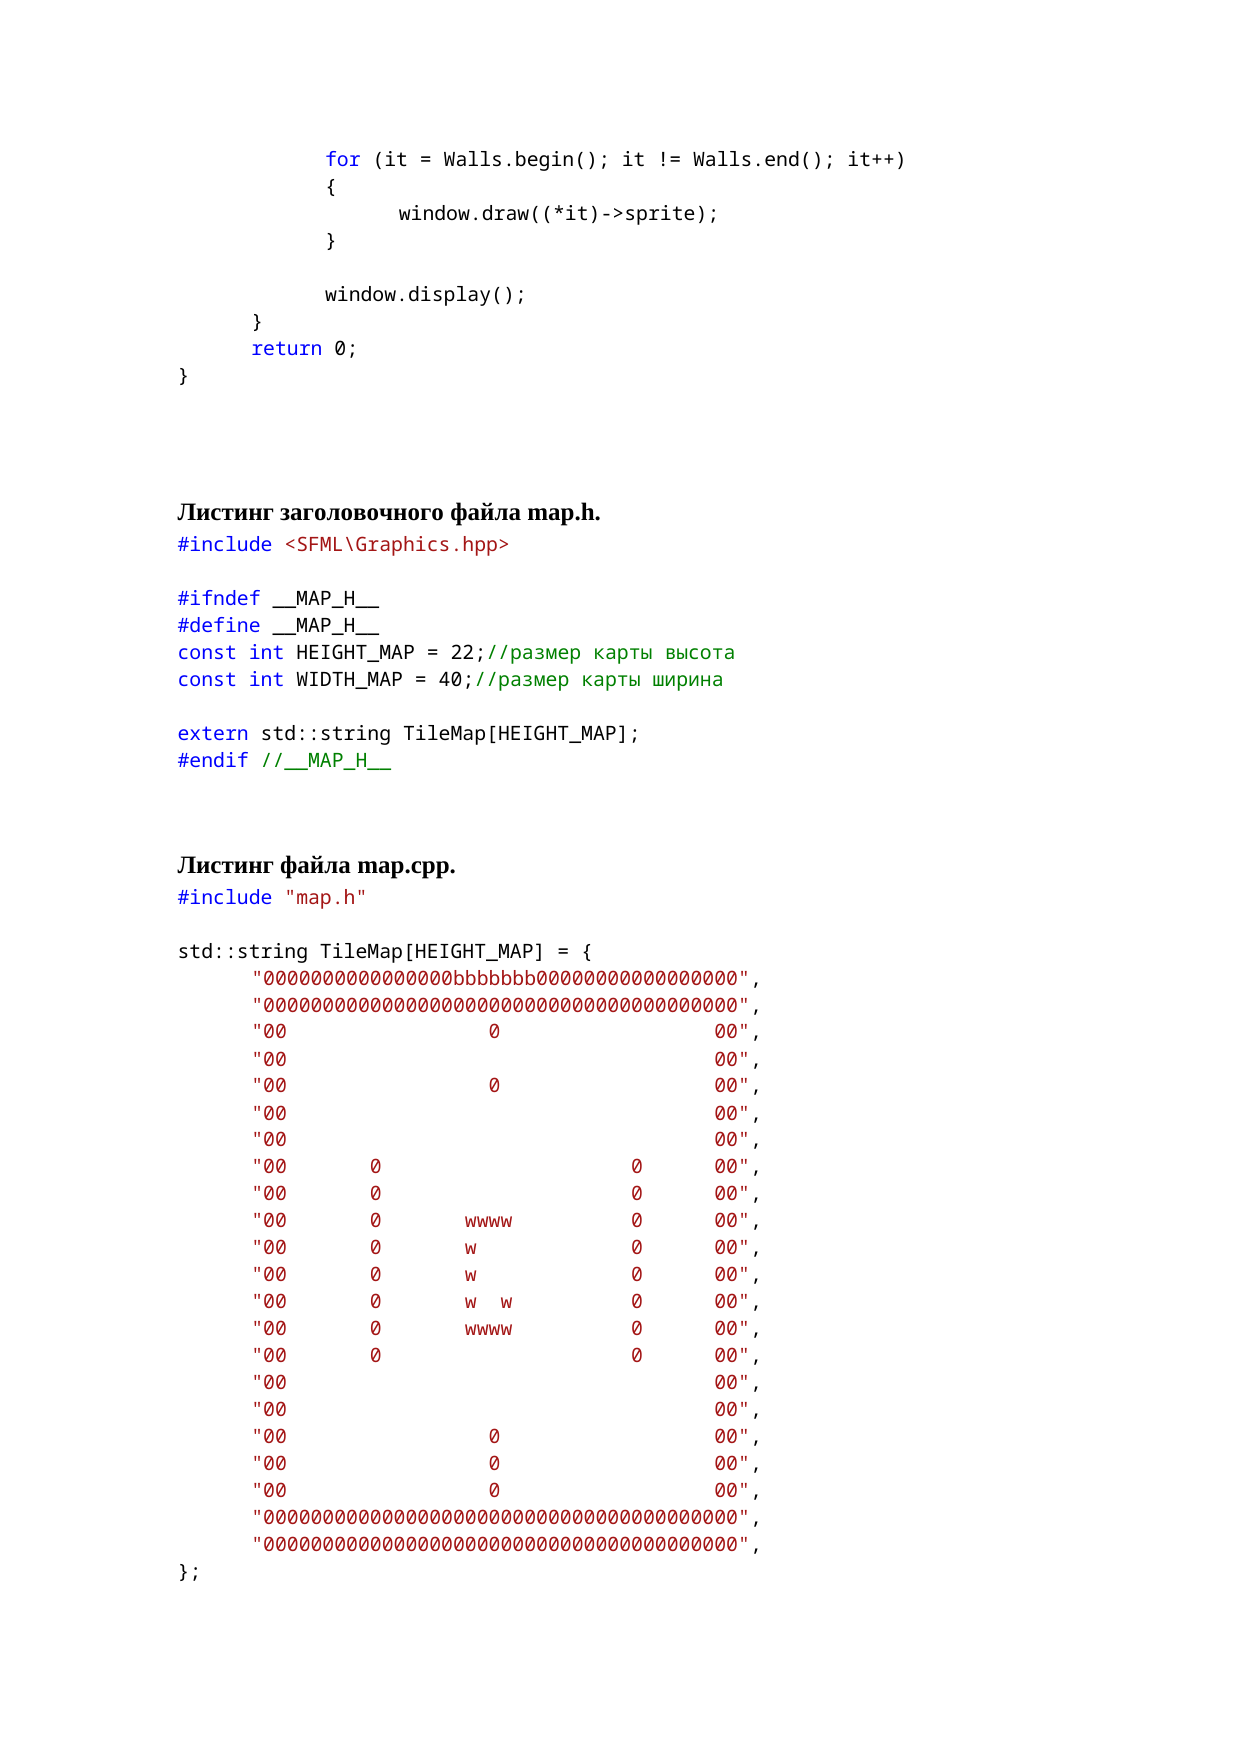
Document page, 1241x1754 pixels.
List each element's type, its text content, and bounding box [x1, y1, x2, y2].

text #include <SFML\Graphics.hpp> [177, 530, 1152, 557]
text "00 0 w 0 00", [177, 1261, 1152, 1288]
text } [177, 226, 1152, 253]
text #define __MAP_H__ [177, 611, 1152, 638]
text "00 0 00", [177, 1476, 1152, 1503]
subtitle Листинг файла map.cpp. [177, 850, 1152, 879]
text std::string TileMap[HEIGHT_MAP] = { [177, 937, 1152, 964]
text #endif //__MAP_H__ [177, 746, 1152, 773]
text "00 0 00", [177, 1449, 1152, 1476]
text "00 0 0 00", [177, 1180, 1152, 1207]
text const int WIDTH_MAP = 40;//размер карты ширина [177, 665, 1152, 692]
text for (it = Walls.begin(); it != Walls.end(); it++) [177, 145, 1152, 172]
text "00 0 w w 0 00", [177, 1288, 1152, 1314]
text window.draw((*it)->sprite); [177, 199, 1152, 226]
text #include "map.h" [177, 883, 1152, 910]
text "00 00", [177, 1396, 1152, 1422]
text "0000000000000000000000000000000000000000", [177, 991, 1152, 1018]
text "00 0 00", [177, 1072, 1152, 1099]
text { [177, 172, 1152, 199]
text "00 0 0 00", [177, 1342, 1152, 1368]
text "0000000000000000bbbbbbb00000000000000000", [177, 964, 1152, 991]
text "00 0 wwww 0 00", [177, 1207, 1152, 1234]
text "00 00", [177, 1126, 1152, 1153]
text #ifndef __MAP_H__ [177, 584, 1152, 611]
text window.display(); [177, 280, 1152, 307]
text "0000000000000000000000000000000000000000", [177, 1530, 1152, 1557]
text "00 00", [177, 1045, 1152, 1072]
text } [177, 361, 1152, 388]
text "0000000000000000000000000000000000000000", [177, 1503, 1152, 1530]
text "00 0 w 0 00", [177, 1234, 1152, 1261]
text return 0; [177, 334, 1152, 361]
text "00 0 00", [177, 1422, 1152, 1449]
text "00 0 wwww 0 00", [177, 1314, 1152, 1342]
text const int HEIGHT_MAP = 22;//размер карты высота [177, 638, 1152, 665]
text "00 0 0 00", [177, 1153, 1152, 1180]
text }; [177, 1557, 1152, 1584]
text } [177, 307, 1152, 334]
text "00 0 00", [177, 1018, 1152, 1045]
text extern std::string TileMap[HEIGHT_MAP]; [177, 719, 1152, 746]
text "00 00", [177, 1368, 1152, 1396]
text "00 00", [177, 1099, 1152, 1126]
subtitle Листинг заголовочного файла map.h. [177, 497, 1152, 526]
